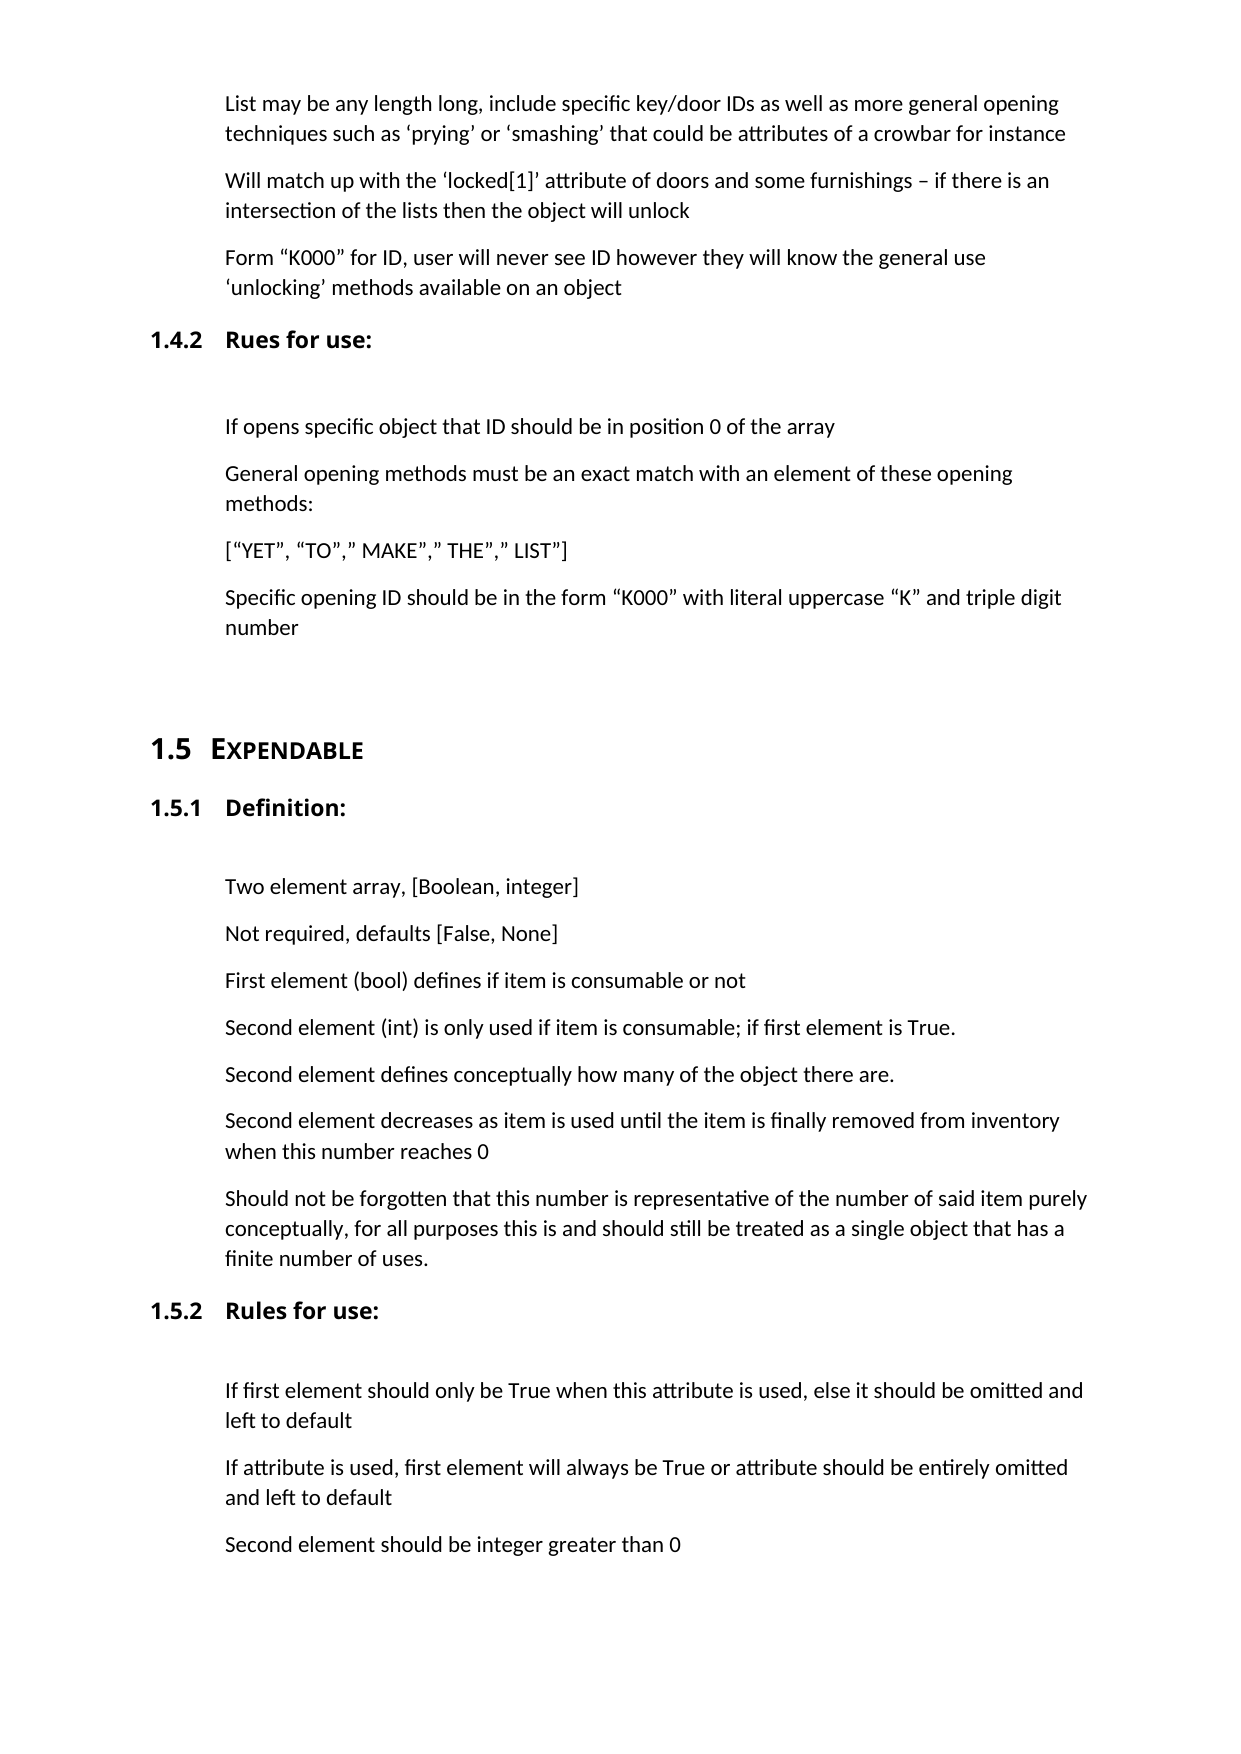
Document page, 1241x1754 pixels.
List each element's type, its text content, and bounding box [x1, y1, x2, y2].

text Should not be forgotten that this number is representative of the number of said item purely conceptually, for all purposes this is and should still be treated as a single object that has a finite number of uses. [225, 1184, 1090, 1272]
text General opening methods must be an exact match with an element of these opening methods: [225, 459, 1090, 517]
subtitle Rules for use: [150, 1295, 1090, 1326]
text Second element should be integer greater than 0 [225, 1530, 1090, 1558]
text Second element decreases as item is used until the item is finally removed from inventory when this number reaches 0 [225, 1107, 1090, 1165]
text List may be any length long, include specific key/door IDs as well as more general opening techniques such as ‘prying’ or ‘smashing’ that could be attributes of a crowbar for instance [225, 89, 1090, 147]
text Two element array, [Boolean, integer] [225, 872, 1090, 900]
text [“YET”, “TO”,” MAKE”,” THE”,” LIST”] [225, 536, 1090, 564]
text If first element should only be True when this attribute is used, else it should be omitted and left to default [225, 1376, 1090, 1434]
text First element (bool) defines if item is consumable or not [225, 966, 1090, 994]
text Second element defines conceptually how many of the object there are. [225, 1060, 1090, 1088]
text Specific opening ID should be in the form “K000” with literal uppercase “K” and triple digit number [225, 583, 1090, 641]
subtitle Definition: [150, 792, 1090, 823]
text If attribute is used, first element will always be True or attribute should be entirely omitted and left to default [225, 1453, 1090, 1511]
text Not required, defaults [False, None] [225, 919, 1090, 947]
text Form “K000” for ID, user will never see ID however they will know the general use ‘unlocking’ methods available on an object [225, 243, 1090, 301]
text If opens specific object that ID should be in position 0 of the array [225, 412, 1090, 440]
text Second element (int) is only used if item is consumable; if first element is True. [225, 1013, 1090, 1041]
subtitle Rues for use: [150, 324, 1090, 355]
subtitle Expendable [150, 728, 1090, 768]
text Will match up with the ‘locked[1]’ attribute of doors and some furnishings – if there is an intersection of the lists then the object will unlock [225, 166, 1090, 224]
